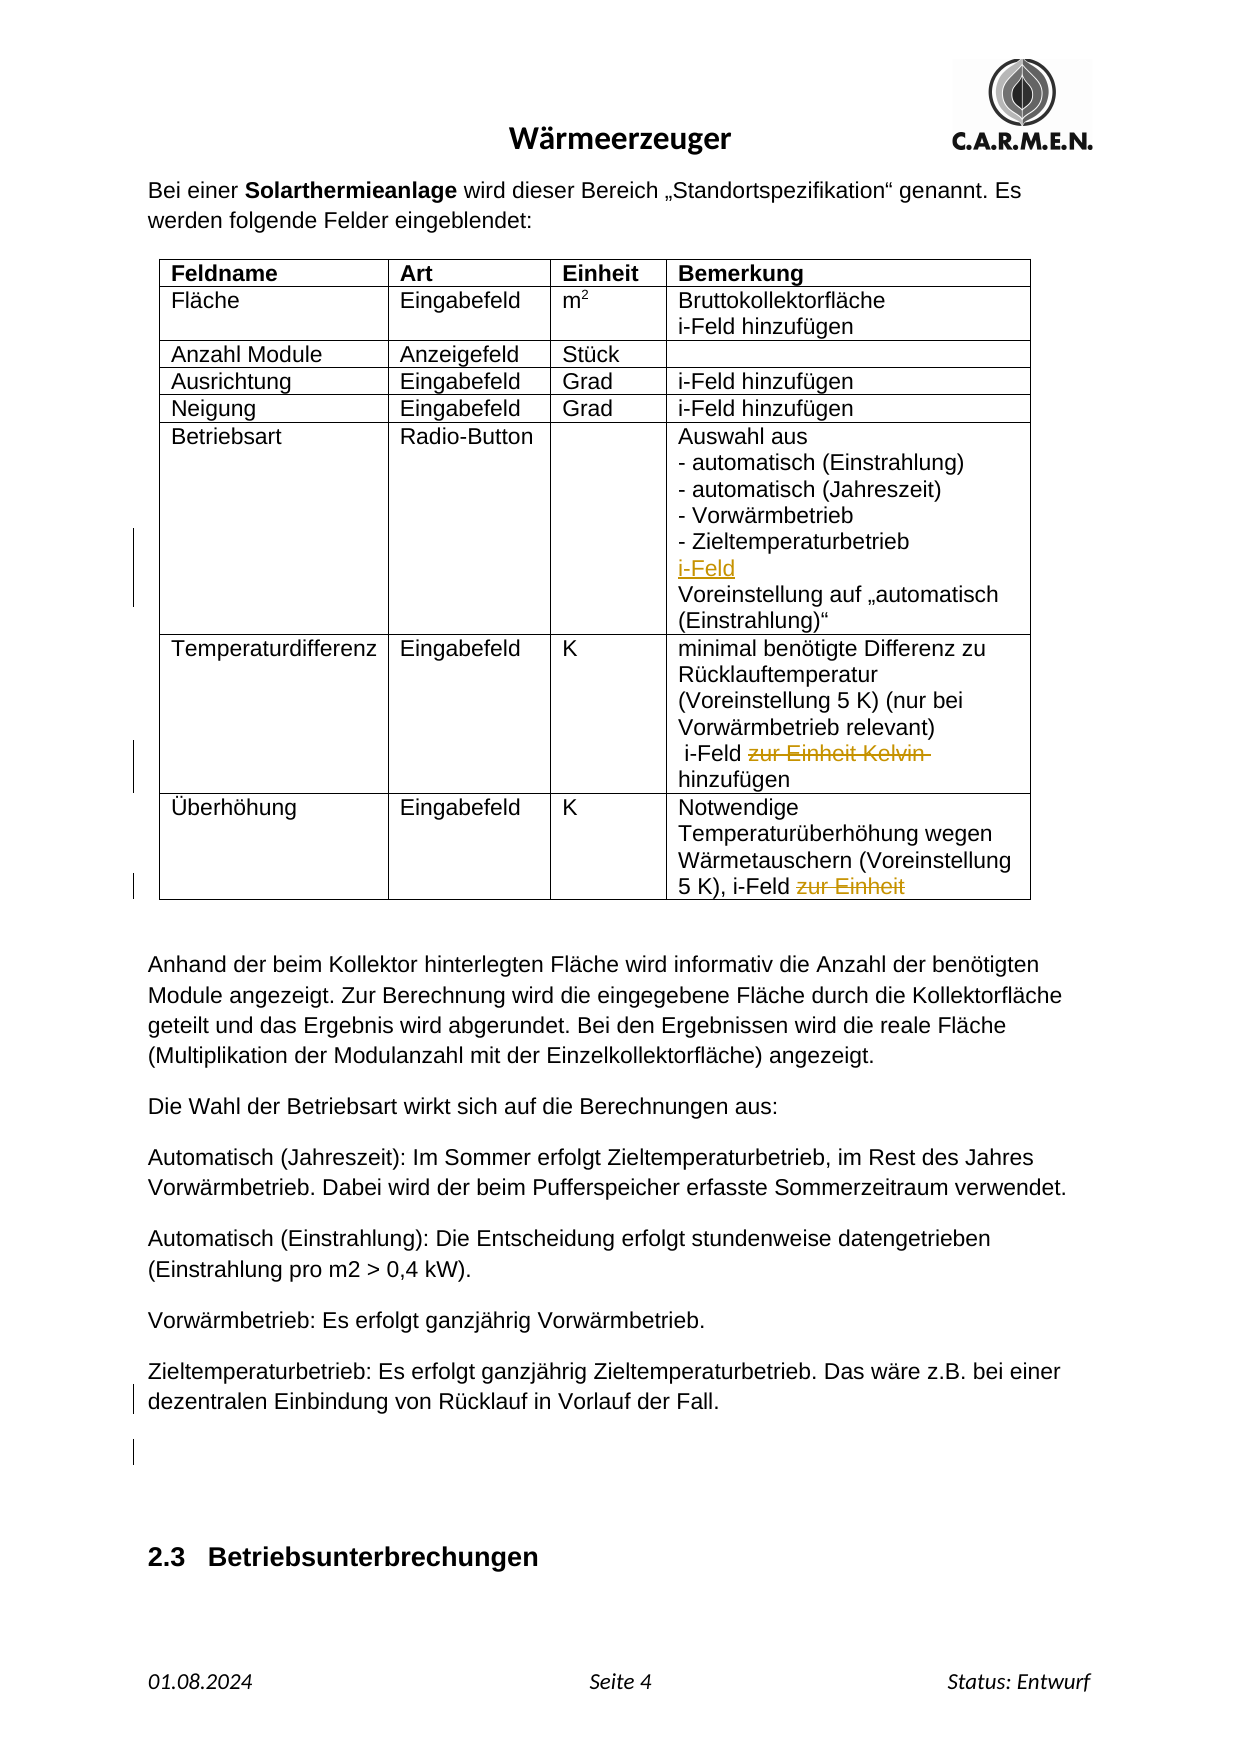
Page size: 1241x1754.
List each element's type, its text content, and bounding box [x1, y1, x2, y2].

table_cell [667, 341, 1030, 367]
text Automatisch (Einstrahlung): Die Entscheidung erfolgt stundenweise datengetrieben (Einstrahlung pro m2 > 0,4 kW). [148, 1225, 1092, 1282]
table_cell Eingabefeld [389, 794, 550, 899]
table_cell Eingabefeld [389, 287, 550, 339]
table_cell Radio-Button [389, 423, 550, 634]
table_cell Stück [551, 341, 666, 367]
table_cell Temperaturdifferenz [160, 635, 388, 793]
table_cell K [551, 635, 666, 793]
table_cell Überhöhung [160, 794, 388, 899]
table_cell Ausrichtung [160, 368, 388, 394]
table_cell m2 [551, 287, 666, 339]
text Zieltemperaturbetrieb: Es erfolgt ganzjährig Zieltemperaturbetrieb. Das wäre z.B. bei einer dezentralen Einbindung von Rücklauf in Vorlauf der Fall. [148, 1358, 1092, 1414]
table_cell K [551, 794, 666, 899]
table_header Feldname [160, 260, 388, 286]
text Vorwärmbetrieb: Es erfolgt ganzjährig Vorwärmbetrieb. [148, 1307, 1092, 1333]
table_cell Notwendige Temperaturüberhöhung wegen Wärmetauschern (Voreinstellung 5 K), i-Feld [667, 794, 1030, 899]
text Anhand der beim Kollektor hinterlegten Fläche wird informativ die Anzahl der benötigten Module angezeigt. Zur Berechnung wird die eingegebene Fläche durch die Kollektorfläche geteilt und das Ergebnis wird abgerundet. Bei den Ergebnissen wird die reale Fläche (Multiplikation der Modulanzahl mit der Einzelkollektorfläche) angezeigt. [148, 951, 1092, 1068]
table_cell Anzahl Module [160, 341, 388, 367]
table_cell Neigung [160, 395, 388, 422]
table_cell Bruttokollektorfläche i-Feld hinzufügen [667, 287, 1030, 339]
picture [952, 59, 1093, 150]
table_cell Grad [551, 368, 666, 394]
table_cell i-Feld hinzufügen [667, 368, 1030, 394]
table_header Art [389, 260, 550, 286]
table_cell Eingabefeld [389, 395, 550, 422]
table_header Einheit [551, 260, 666, 286]
table_cell minimal benötigte Differenz zu Rücklauftemperatur (Voreinstellung 5 K) (nur bei Vorwärmbetrieb relevant) i-Feld hinzufügen [667, 635, 1030, 793]
table_cell Grad [551, 395, 666, 422]
table_header Bemerkung [667, 260, 1030, 286]
table_cell Fläche [160, 287, 388, 339]
text Bei einer Solarthermieanlage wird dieser Bereich „Standortspezifikation“ genannt. Es werden folgende Felder eingeblendet: [148, 177, 1092, 234]
subtitle Betriebsunterbrechungen [148, 1541, 1092, 1572]
table_cell Betriebsart [160, 423, 388, 634]
table_cell Auswahl aus - automatisch (Einstrahlung) - automatisch (Jahreszeit) - Vorwärmbetrieb - Zieltemperaturbetrieb Voreinstellung auf „automatisch (Einstrahlung)“ [667, 423, 1030, 634]
table_cell Anzeigefeld [389, 341, 550, 367]
table_cell [551, 423, 666, 634]
text Die Wahl der Betriebsart wirkt sich auf die Berechnungen aus: [148, 1093, 1092, 1119]
table_cell Eingabefeld [389, 635, 550, 793]
text Automatisch (Jahreszeit): Im Sommer erfolgt Zieltemperaturbetrieb, im Rest des Jahres Vorwärmbetrieb. Dabei wird der beim Pufferspeicher erfasste Sommerzeitraum verwendet. [148, 1144, 1092, 1201]
table_cell i-Feld hinzufügen [667, 395, 1030, 422]
table_cell Eingabefeld [389, 368, 550, 394]
